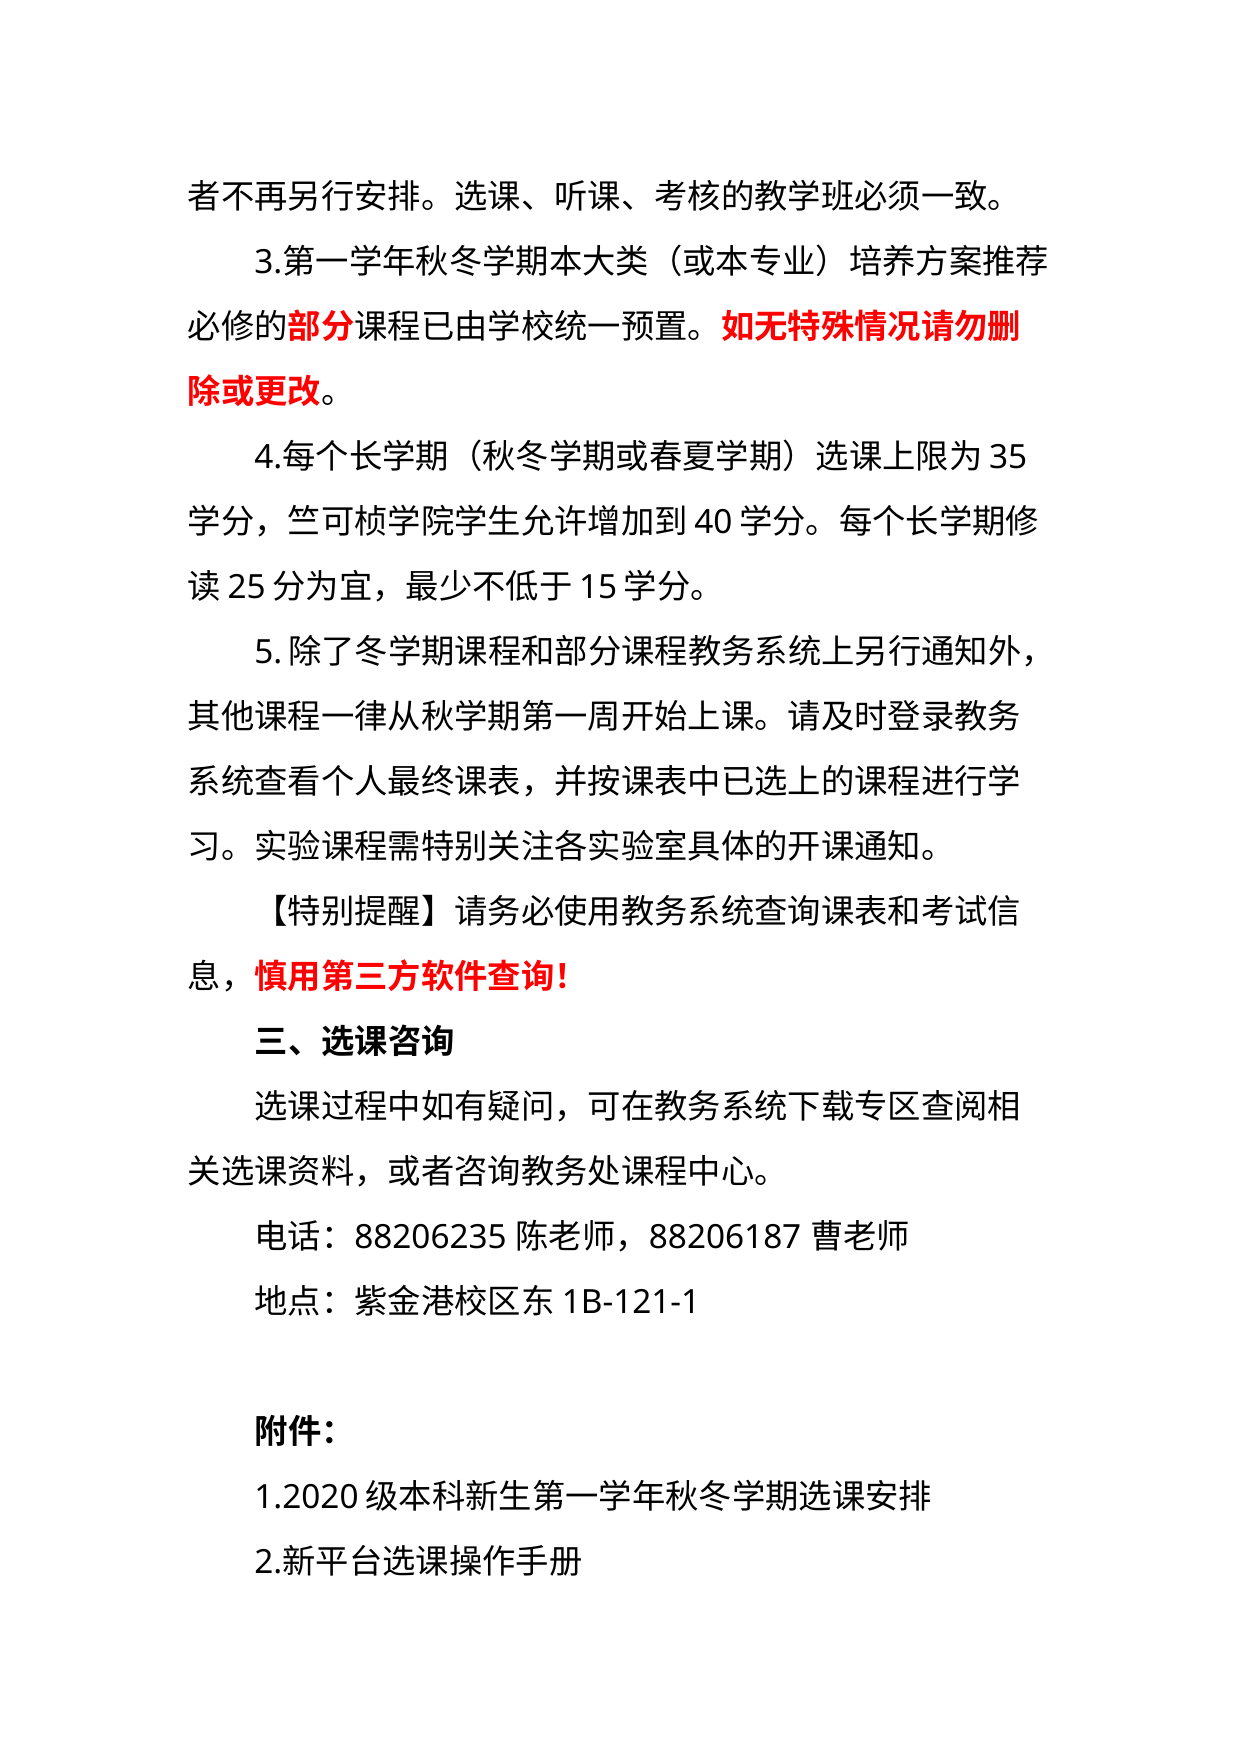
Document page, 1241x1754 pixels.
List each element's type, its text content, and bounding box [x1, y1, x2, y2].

text 1.2020级本科新生第一学年秋冬学期选课安排 [187, 1462, 1053, 1527]
text 3.第一学年秋冬学期本大类（或本专业）培养方案推荐必修的部分课程已由学校统一预置。如无特殊情况请勿删除或更改。 [187, 227, 1053, 422]
text 三、选课咨询 [187, 1007, 1053, 1072]
text 4.每个长学期（秋冬学期或春夏学期）选课上限为35学分，竺可桢学院学生允许增加到40学分。每个长学期修读25分为宜，最少不低于15学分。 [187, 422, 1053, 617]
text 地点：紫金港校区东 1B-121-1 [187, 1267, 1053, 1332]
text 5. 除了冬学期课程和部分课程教务系统上另行通知外，其他课程一律从秋学期第一周开始上课。请及时登录教务系统查看个人最终课表，并按课表中已选上的课程进行学习。实验课程需特别关注各实验室具体的开课通知。 [187, 617, 1053, 877]
text 2.新平台选课操作手册 [187, 1527, 1053, 1592]
text 附件： [187, 1397, 1053, 1462]
text 电话：88206235 陈老师，88206187 曹老师 [187, 1202, 1053, 1267]
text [187, 162, 1053, 227]
text 【特别提醒】请务必使用教务系统查询课表和考试信息，慎用第三方软件查询！ [187, 877, 1053, 1007]
text 选课过程中如有疑问，可在教务系统下载专区查阅相关选课资料，或者咨询教务处课程中心。 [187, 1072, 1053, 1202]
